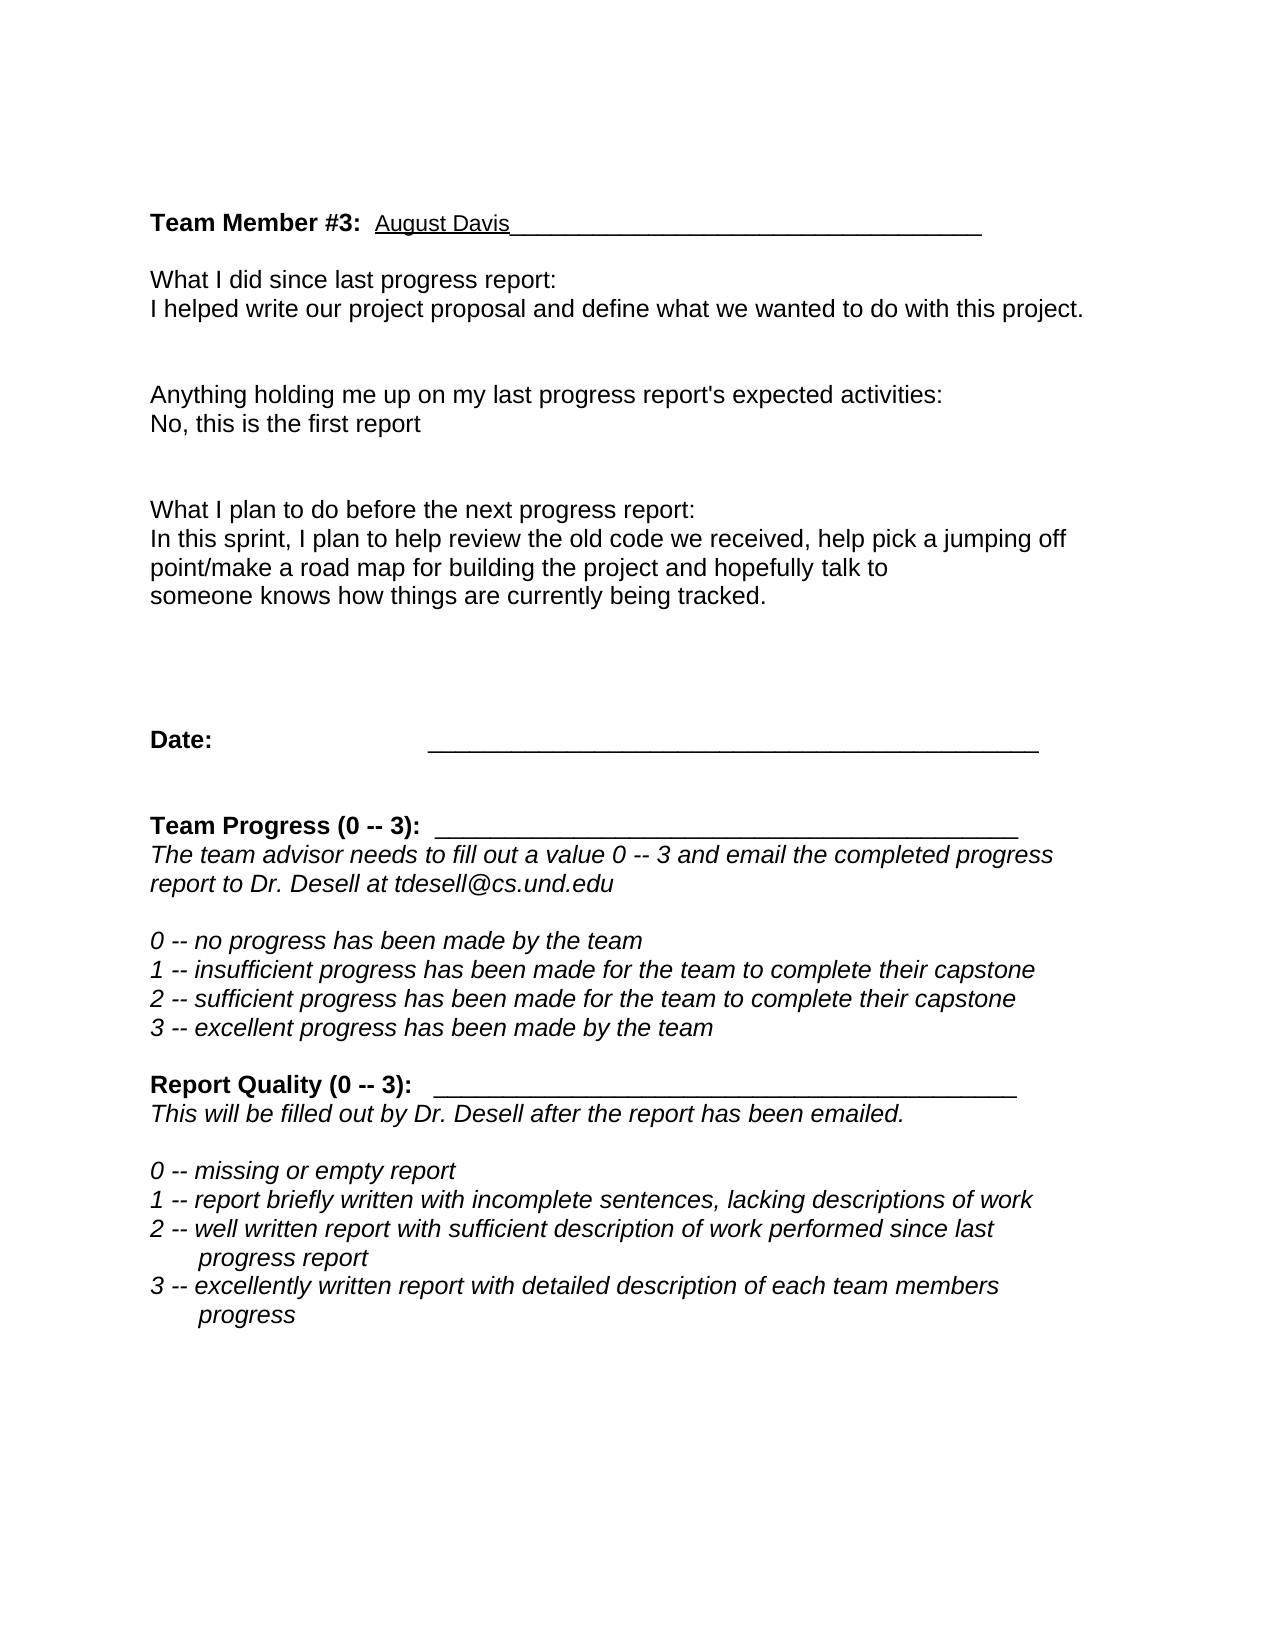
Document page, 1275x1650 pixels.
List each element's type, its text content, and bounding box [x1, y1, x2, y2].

text 1 -- report briefly written with incomplete sentences, lacking descriptions of work [150, 1185, 1125, 1214]
text 3 -- excellent progress has been made by the team [150, 1012, 1125, 1041]
text 3 -- excellently written report with detailed description of each team members [150, 1271, 1125, 1300]
text Team Progress (0 -- 3): __________________________________________ [150, 811, 1125, 840]
text 1 -- insufficient progress has been made for the team to complete their capstone [150, 955, 1125, 984]
text Date: ____________________________________________ [150, 725, 1125, 754]
text What I plan to do before the next progress report: [150, 495, 1125, 524]
text 0 -- no progress has been made by the team [150, 926, 1125, 955]
text What I did since last progress report: [150, 265, 1125, 294]
text 0 -- missing or empty report [150, 1156, 1125, 1185]
text In this sprint, I plan to help review the old code we received, help pick a jumping off point/make a road map for building the project and hopefully talk to someone knows how things are currently being tracked. [150, 524, 1125, 610]
text progress report [150, 1242, 1125, 1271]
text I helped write our project proposal and define what we wanted to do with this project. [150, 294, 1125, 322]
text Report Quality (0 -- 3): __________________________________________ [150, 1070, 1125, 1099]
text progress [150, 1300, 1125, 1329]
text Anything holding me up on my last progress report's expected activities: [150, 380, 1125, 409]
text report to Dr. Desell at tdesell@cs.und.edu [150, 869, 1125, 897]
text This will be filled out by Dr. Desell after the report has been emailed. [150, 1099, 1125, 1127]
text 2 -- sufficient progress has been made for the team to complete their capstone [150, 984, 1125, 1012]
text The team advisor needs to fill out a value 0 -- 3 and email the completed progress [150, 840, 1125, 869]
text Team Member #3: August Davis__________________________________ [150, 207, 1125, 236]
text No, this is the first report [150, 409, 1125, 437]
text 2 -- well written report with sufficient description of work performed since last [150, 1214, 1125, 1242]
